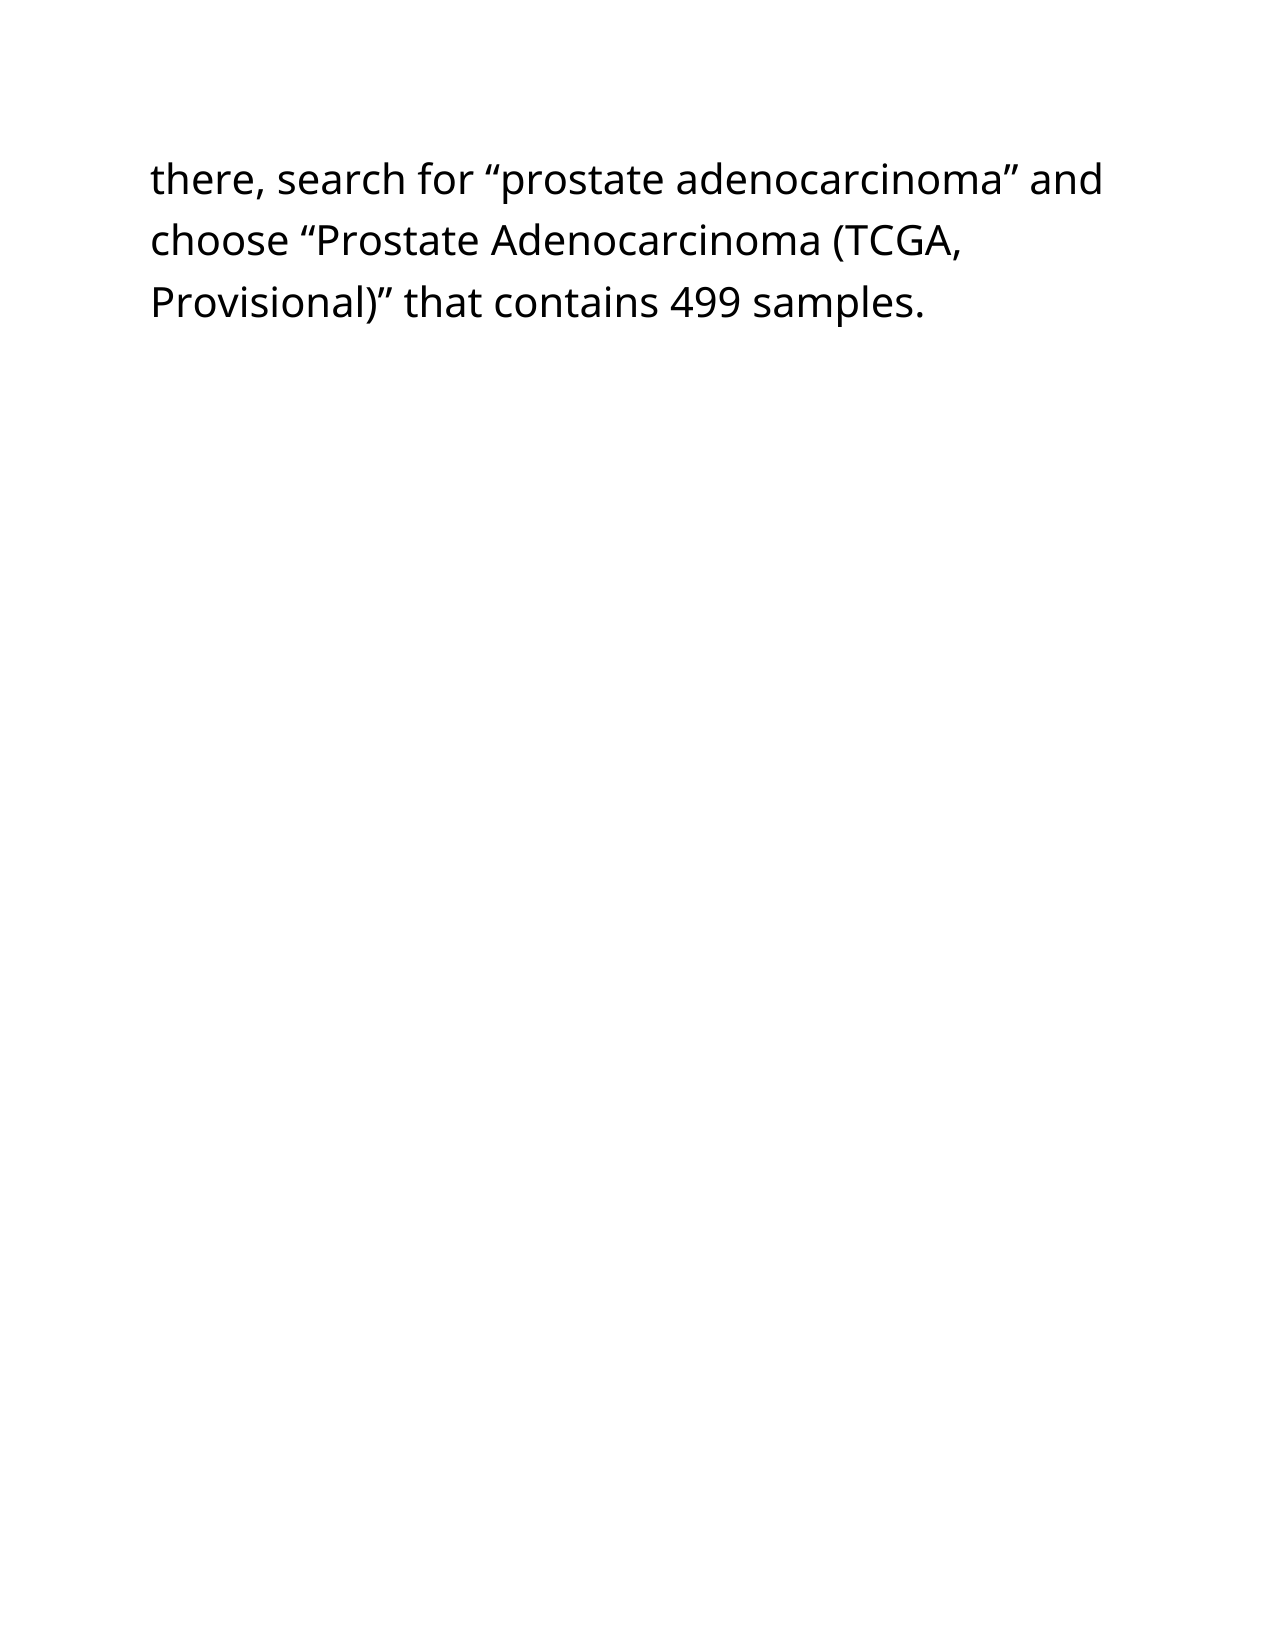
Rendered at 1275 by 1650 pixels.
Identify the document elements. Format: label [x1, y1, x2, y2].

text [150, 150, 1125, 329]
